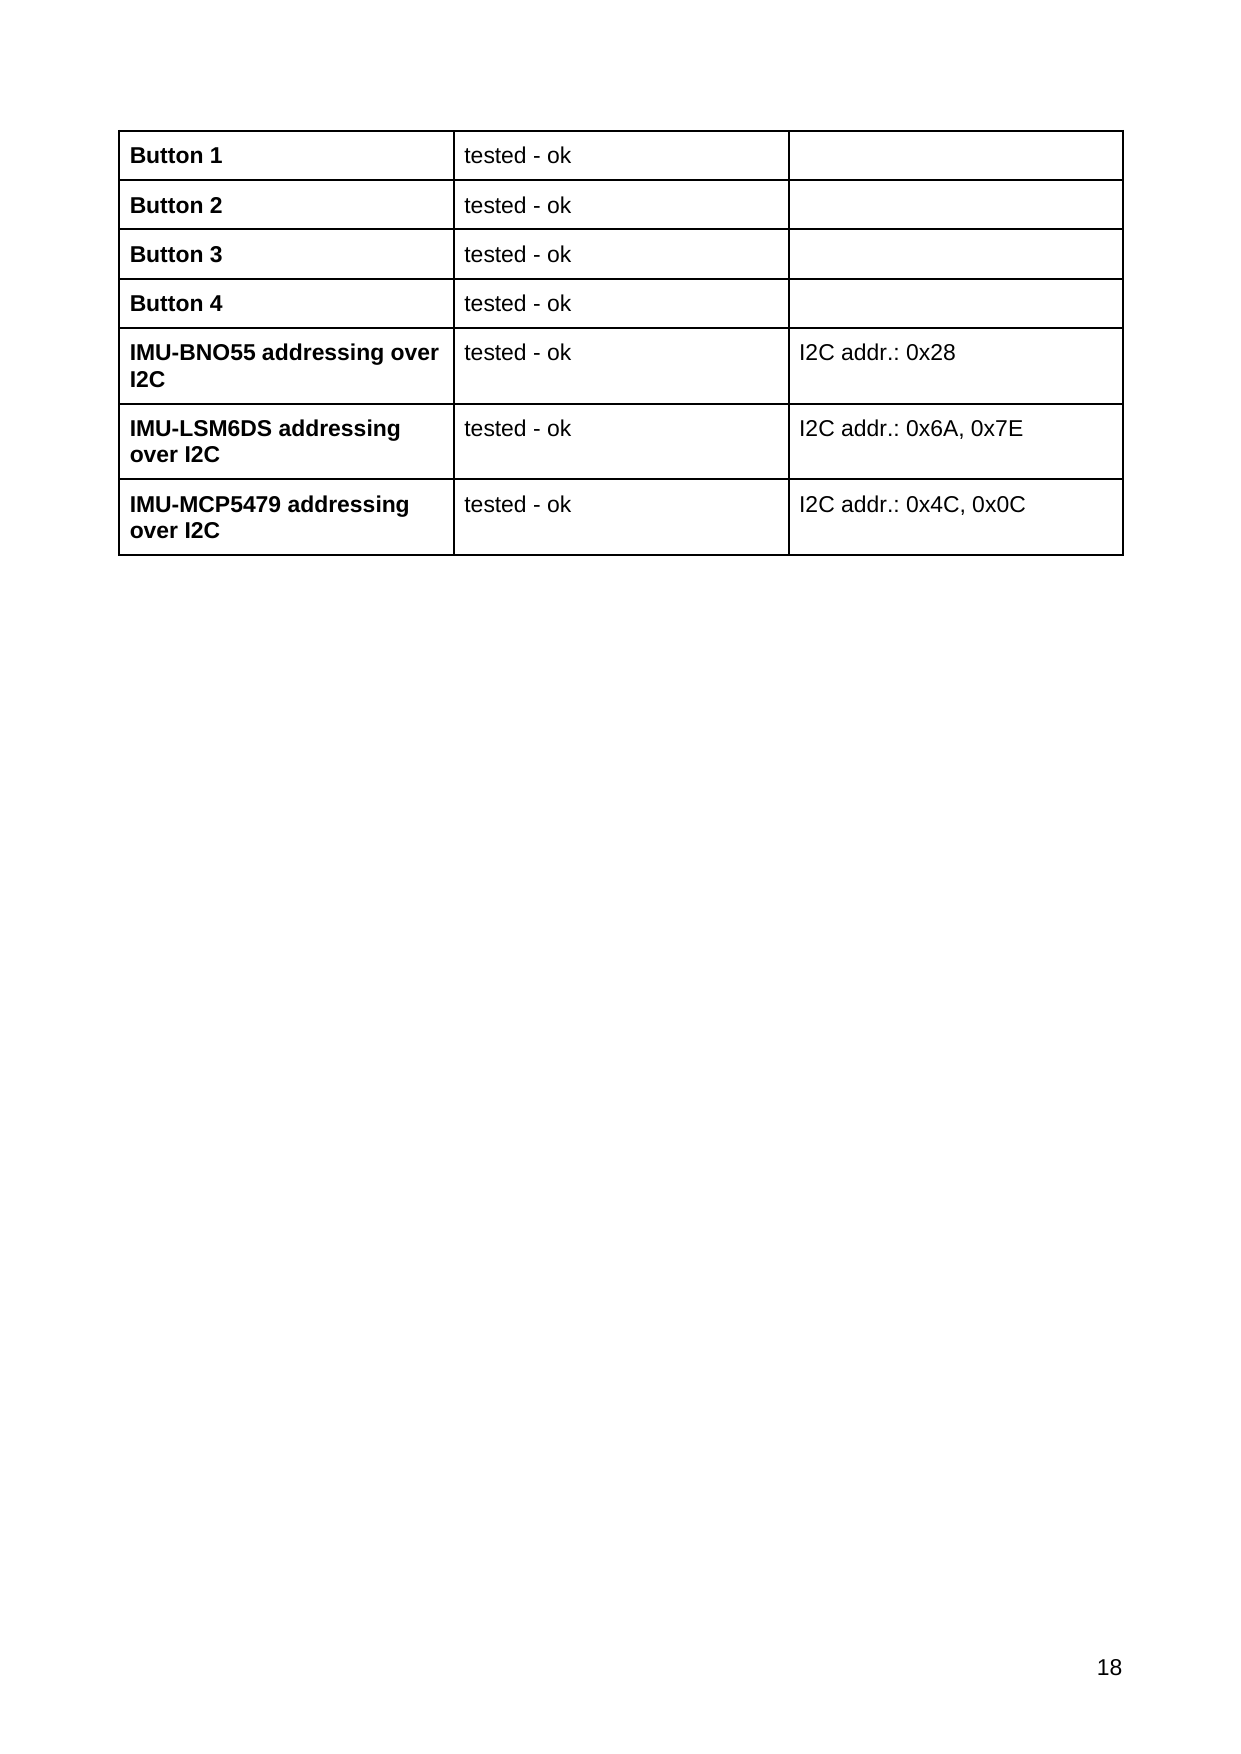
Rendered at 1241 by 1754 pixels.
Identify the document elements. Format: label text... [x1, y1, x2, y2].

table_cell IMU-BNO55 addressing over I2C [120, 329, 453, 402]
table_cell I2C addr.: 0x28 [790, 329, 1122, 402]
table_cell Button 2 [120, 181, 453, 228]
table_cell tested - ok [455, 230, 788, 278]
table_cell tested - ok [455, 480, 788, 554]
table_cell I2C addr.: 0x6A, 0x7E [790, 405, 1122, 478]
table_cell Button 3 [120, 230, 453, 278]
table_cell IMU-MCP5479 addressing over I2C [120, 480, 453, 554]
table_cell [790, 280, 1122, 327]
table_cell tested - ok [455, 329, 788, 402]
table_cell tested - ok [455, 280, 788, 327]
table_cell IMU-LSM6DS addressing over I2C [120, 405, 453, 478]
table_cell [790, 181, 1122, 228]
table_cell [790, 132, 1122, 179]
table_cell tested - ok [455, 405, 788, 478]
table_cell Button 4 [120, 280, 453, 327]
table_cell tested - ok [455, 132, 788, 179]
table_cell Button 1 [120, 132, 453, 179]
table_cell I2C addr.: 0x4C, 0x0C [790, 480, 1122, 554]
table_cell tested - ok [455, 181, 788, 228]
table_cell [790, 230, 1122, 278]
